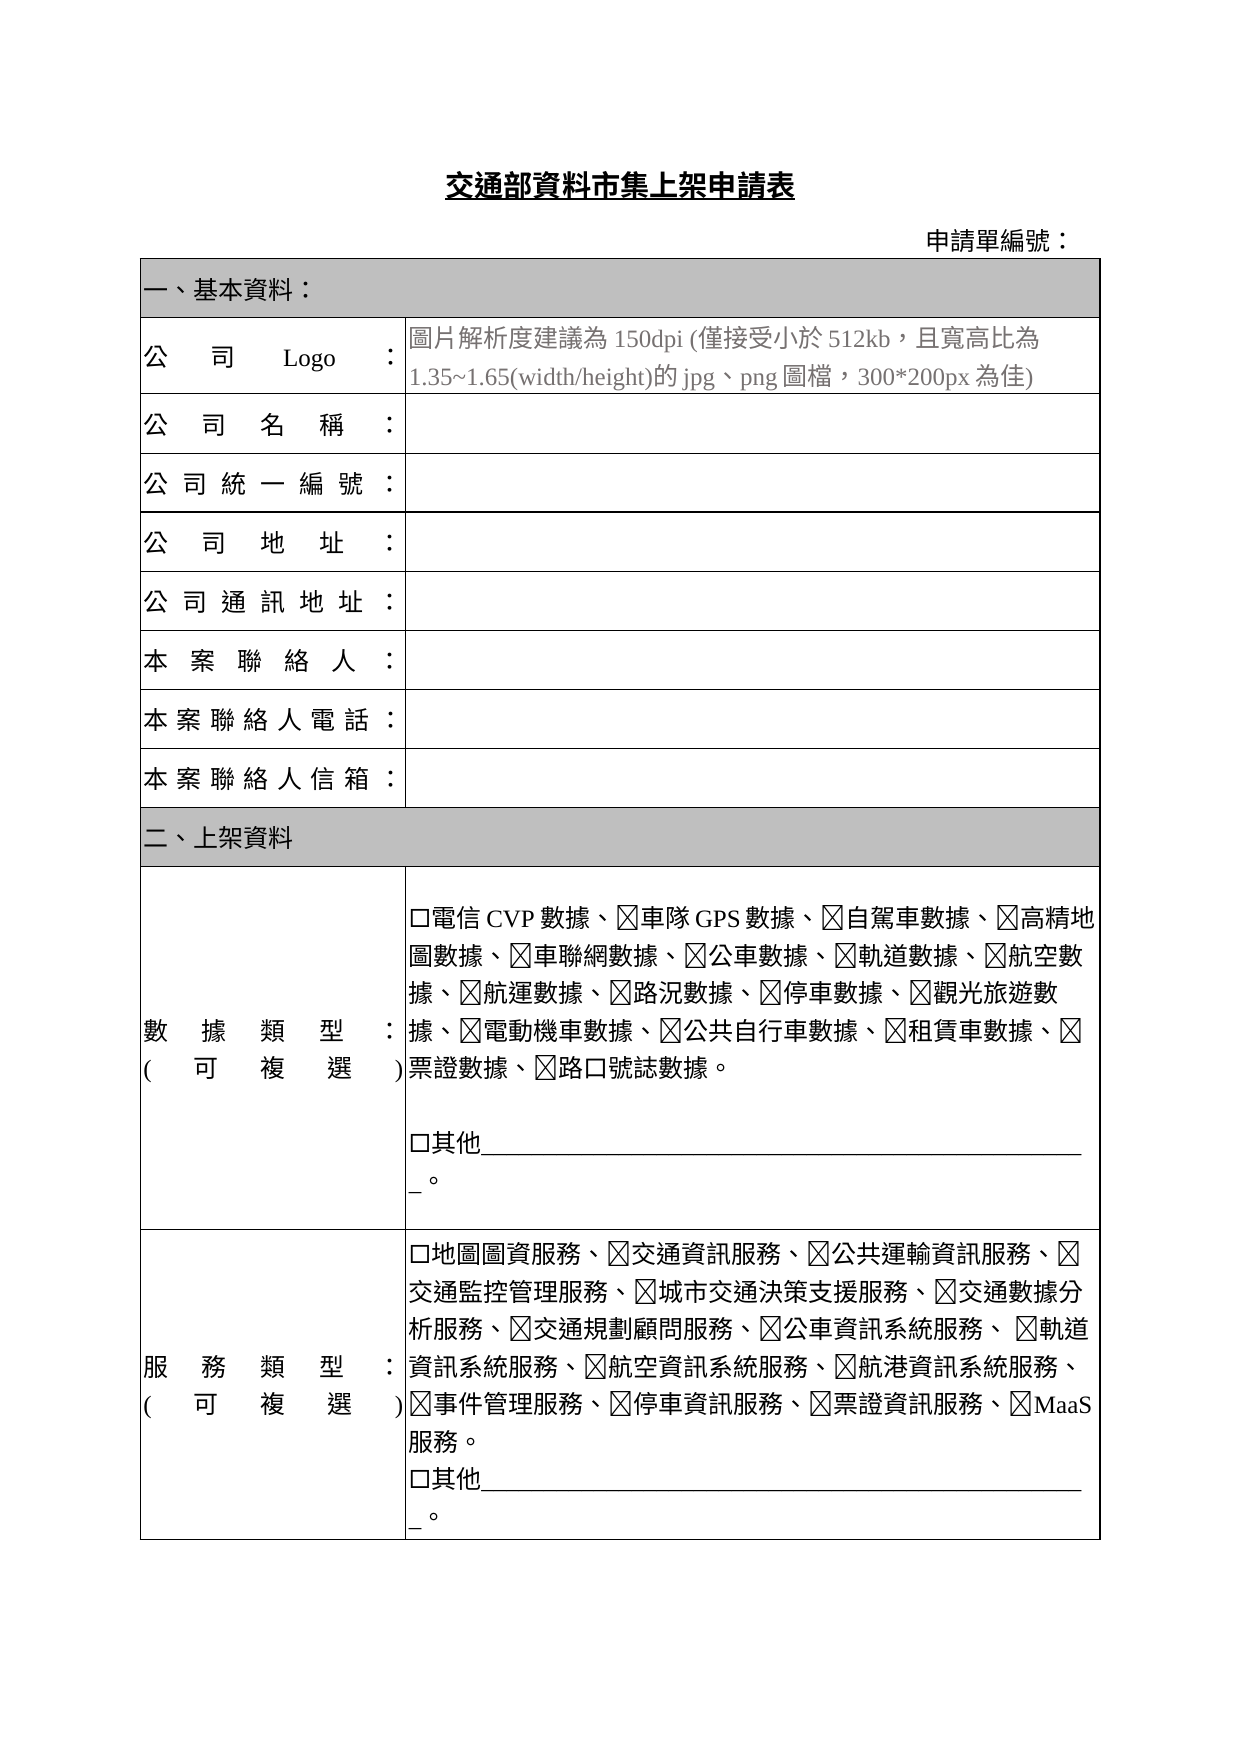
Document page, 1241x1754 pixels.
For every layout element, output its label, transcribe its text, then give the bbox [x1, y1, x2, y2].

table_cell 公司通訊地址： [141, 572, 405, 629]
table_cell 二、上架資料 [141, 808, 1099, 866]
table_cell 公司地址： [141, 513, 405, 571]
table_cell 圖片解析度建議為150dpi (僅接受小於512kb，且寬高比為1.35~1.65(width/height)的jpg、png圖檔，300*200px為佳) [406, 318, 1099, 393]
text 申請單編號： [165, 221, 1075, 258]
table_cell 服務類型： (可複選) [141, 1230, 405, 1538]
table_cell 公司Logo： [141, 318, 405, 393]
table_cell 地圖圖資服務、交通資訊服務、公共運輸資訊服務、交通監控管理服務、城市交通決策支援服務、交通數據分析服務、交通規劃顧問服務、公車資訊系統服務、 軌道資訊系統服務、航空資訊系統服務、航港資訊系統服務、事件管理服務、停車資訊服務、票證資訊服務、MaaS服務。 其他_________________________________________________。 [406, 1230, 1099, 1538]
table_cell [406, 690, 1099, 748]
table_cell 公司統一編號： [141, 454, 405, 511]
table_cell 公司名稱： [141, 394, 405, 452]
table_cell [406, 454, 1099, 511]
table_cell 本案聯絡人： [141, 631, 405, 689]
table_cell 電信CVP數據、車隊GPS數據、自駕車數據、高精地圖數據、車聯網數據、公車數據、軌道數據、航空數據、航運數據、路況數據、停車數據、觀光旅遊數據、電動機車數據、公共自行車數據、租賃車數據、票證數據、路口號誌數據。 其他_________________________________________________。 [406, 867, 1099, 1229]
table_header 一、基本資料： [141, 259, 1099, 317]
table_cell 本案聯絡人電話： [141, 690, 405, 748]
table_cell [406, 631, 1099, 689]
table_cell [406, 394, 1099, 452]
table_cell [406, 513, 1099, 571]
table_cell 本案聯絡人信箱： [141, 749, 405, 807]
table_cell 數據類型： (可複選) [141, 867, 405, 1229]
table_cell [406, 572, 1099, 629]
text 交通部資料市集上架申請表 [165, 146, 1075, 221]
table_cell [406, 749, 1099, 807]
